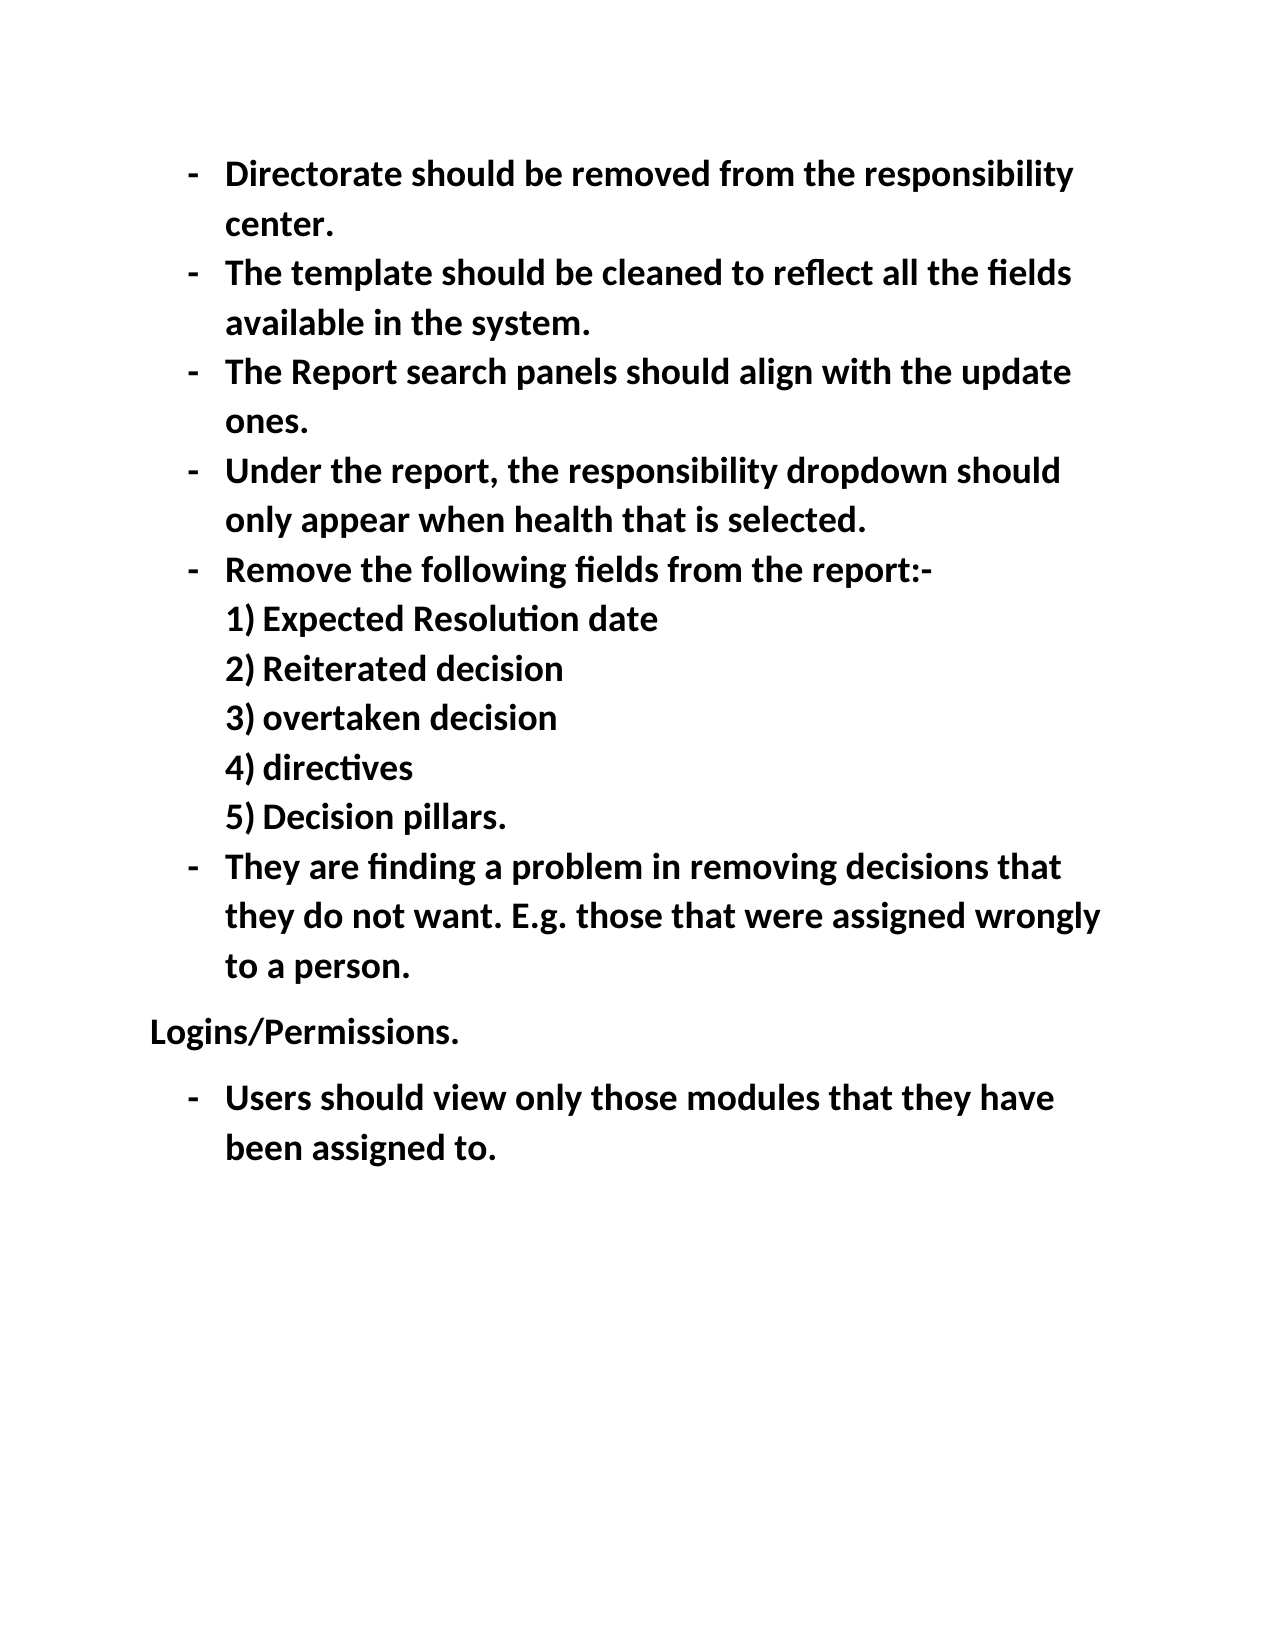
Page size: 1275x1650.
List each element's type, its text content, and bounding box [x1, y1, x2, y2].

list Directorate should be removed from the responsibility center. [187, 150, 1125, 245]
list They are finding a problem in removing decisions that they do not want. E.g. those that were assigned wrongly to a person. [187, 843, 1125, 987]
list Under the report, the responsibility dropdown should only appear when health that is selected. [187, 447, 1125, 542]
list Decision pillars. [225, 793, 1125, 839]
list The template should be cleaned to reflect all the fields available in the system. [187, 249, 1125, 344]
list Users should view only those modules that they have been assigned to. [187, 1074, 1125, 1169]
list The Report search panels should align with the update ones. [187, 348, 1125, 443]
list Expected Resolution date [225, 595, 1125, 641]
list Reiterated decision [225, 645, 1125, 691]
text Logins/Permissions. [150, 1008, 1125, 1054]
list overtaken decision [225, 694, 1125, 740]
list Remove the following fields from the report:- [187, 546, 1125, 592]
list directives [225, 744, 1125, 789]
